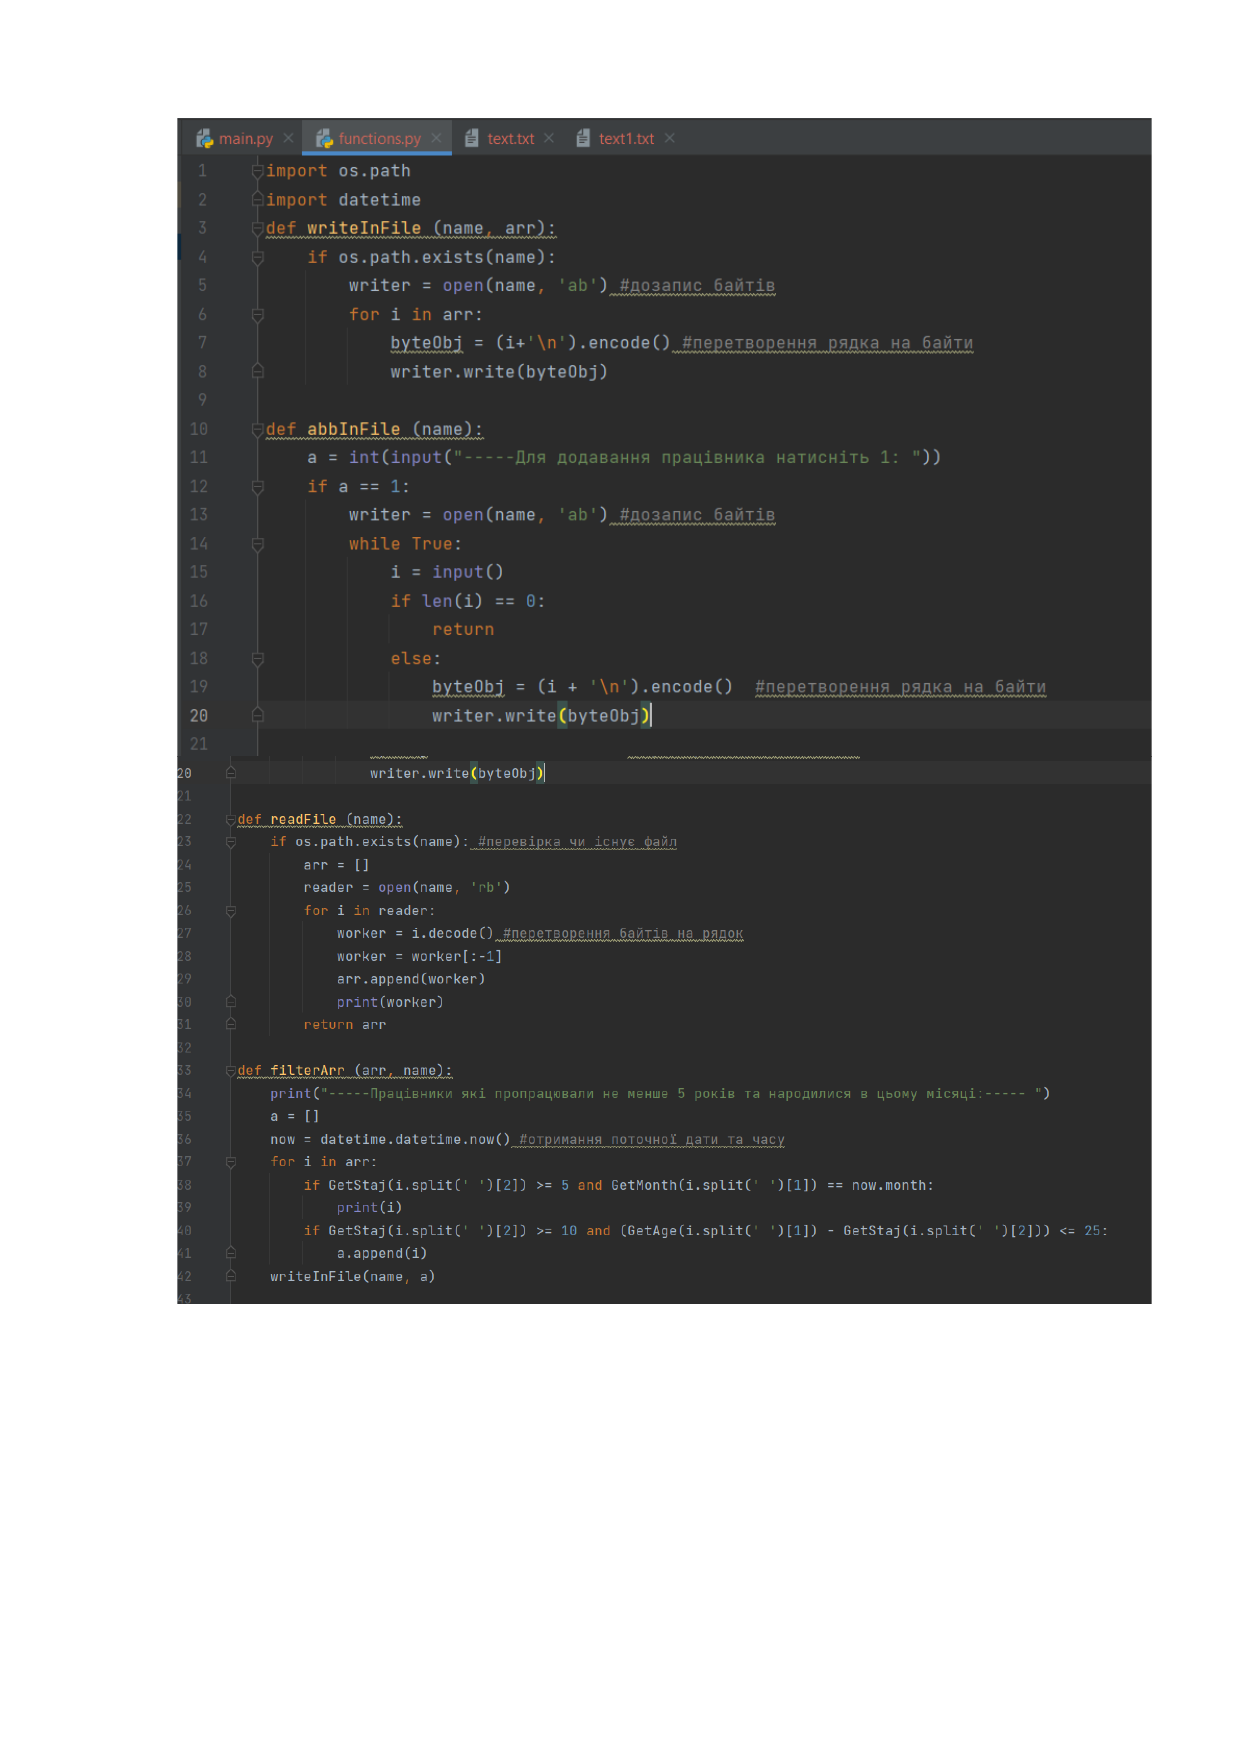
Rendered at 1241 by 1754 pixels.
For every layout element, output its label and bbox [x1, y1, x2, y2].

picture [177, 118, 1152, 1304]
